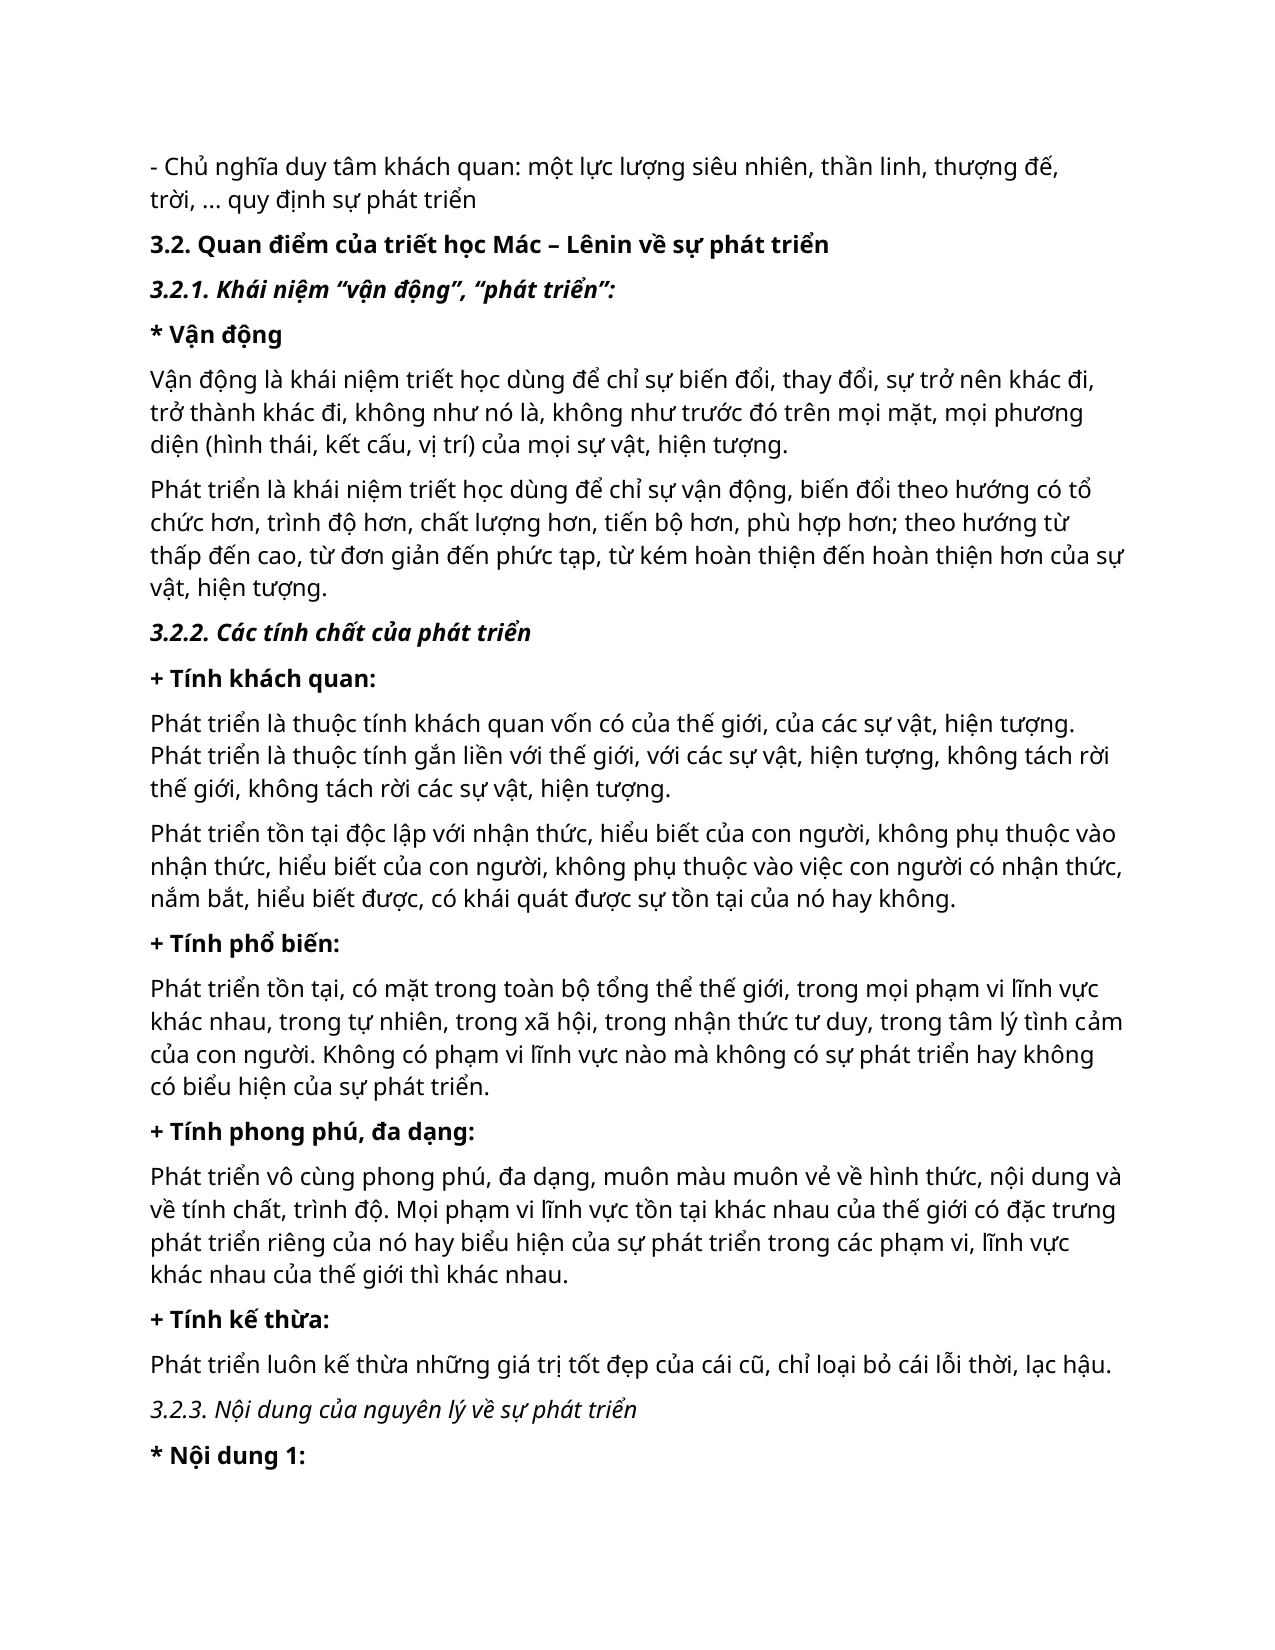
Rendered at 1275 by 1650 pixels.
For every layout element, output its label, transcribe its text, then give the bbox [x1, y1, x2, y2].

text * Nội dung 1: [150, 1438, 1125, 1471]
text + Tính phong phú, đa dạng: [150, 1115, 1125, 1148]
text Phát triển tồn tại độc lập với nhận thức, hiểu biết của con người, không phụ thuộc vào nhận thức, hiểu biết của con người, không phụ thuộc vào việc con người có nhận thức, nắm bắt, hiểu biết được, có khái quát được sự tồn tại của nó hay không. [150, 817, 1125, 914]
text + Tính khách quan: [150, 661, 1125, 694]
text Phát triển là thuộc tính khách quan vốn có của thế giới, của các sự vật, hiện tượng. Phát triển là thuộc tính gắn liền với thế giới, với các sự vật, hiện tượng, không tách rời thế giới, không tách rời các sự vật, hiện tượng. [150, 706, 1125, 804]
text Phát triển luôn kế thừa những giá trị tốt đẹp của cái cũ, chỉ loại bỏ cái lỗi thời, lạc hậu. [150, 1348, 1125, 1381]
text Vận động là khái niệm triết học dùng để chỉ sự biến đổi, thay đổi, sự trở nên khác đi, trở thành khác đi, không như nó là, không như trước đó trên mọi mặt, mọi phương diện (hình thái, kết cấu, vị trí) của mọi sự vật, hiện tượng. [150, 363, 1125, 461]
text + Tính kế thừa: [150, 1303, 1125, 1336]
text Phát triển vô cùng phong phú, đa dạng, muôn màu muôn vẻ về hình thức, nội dung và về tính chất, trình độ. Mọi phạm vi lĩnh vực tồn tại khác nhau của thế giới có đặc trưng phát triển riêng của nó hay biểu hiện của sự phát triển trong các phạm vi, lĩnh vực khác nhau của thế giới thì khác nhau. [150, 1160, 1125, 1291]
text 3.2.1. Khái niệm “vận động”, “phát triển”: [150, 273, 1125, 305]
text Phát triển là khái niệm triết học dùng để chỉ sự vận động, biến đổi theo hướng có tổ chức hơn, trình độ hơn, chất lượng hơn, tiến bộ hơn, phù hợp hơn; theo hướng từ thấp đến cao, từ đơn giản đến phức tạp, từ kém hoàn thiện đến hoàn thiện hơn của sự vật, hiện tượng. [150, 473, 1125, 604]
text 3.2.2. Các tính chất của phát triển [150, 616, 1125, 649]
text - Chủ nghĩa duy tâm khách quan: một lực lượng siêu nhiên, thần linh, thượng đế, trời, ... quy định sự phát triển [150, 150, 1125, 215]
text 3.2.3. Nội dung của nguyên lý về sự phát triển [150, 1393, 1125, 1426]
text + Tính phổ biến: [150, 927, 1125, 960]
text * Vận động [150, 318, 1125, 351]
text Phát triển tồn tại, có mặt trong toàn bộ tổng thể thế giới, trong mọi phạm vi lĩnh vực khác nhau, trong tự nhiên, trong xã hội, trong nhận thức tư duy, trong tâm lý tình cảm của con người. Không có phạm vi lĩnh vực nào mà không có sự phát triển hay không có biểu hiện của sự phát triển. [150, 972, 1125, 1103]
text 3.2. Quan điểm của triết học Mác – Lênin về sự phát triển [150, 228, 1125, 260]
